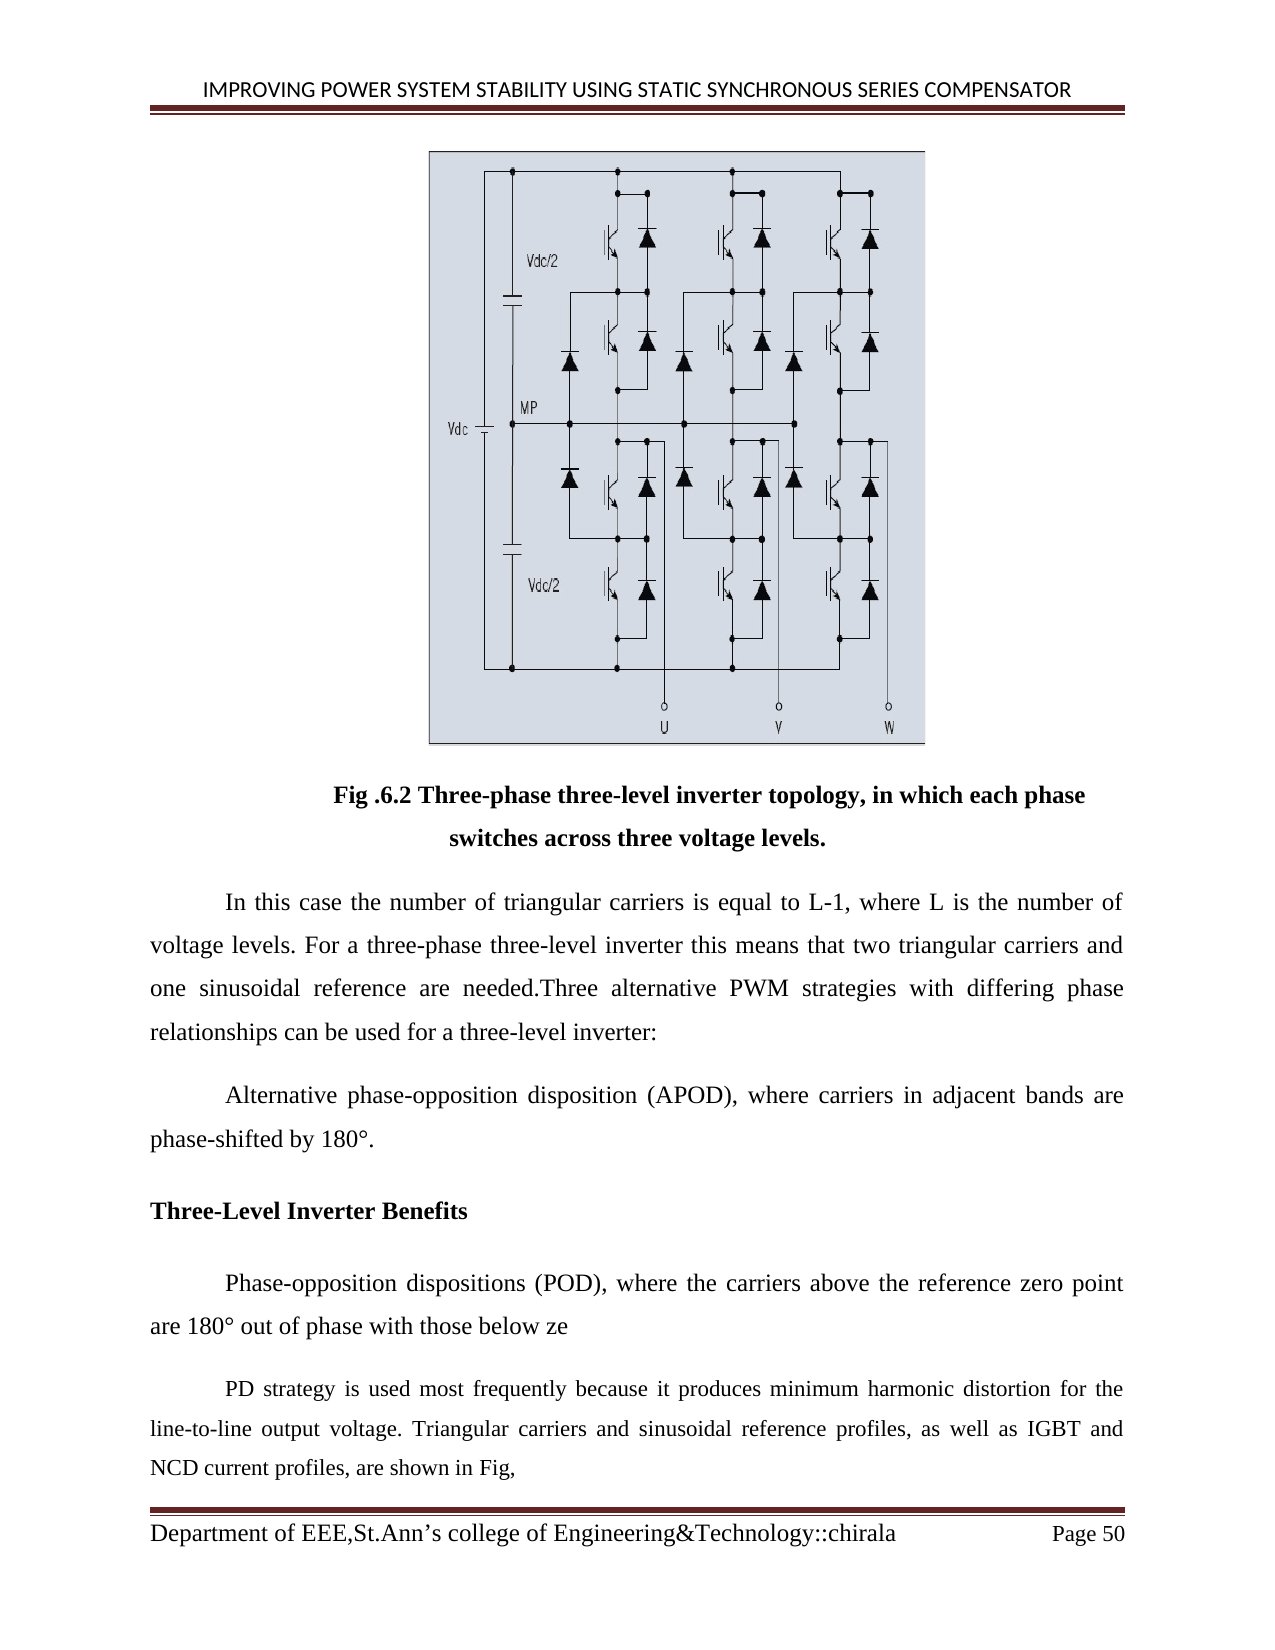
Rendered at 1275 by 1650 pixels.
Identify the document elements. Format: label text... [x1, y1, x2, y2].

picture [425, 150, 926, 746]
text Alternative phase-opposition disposition (APOD), where carriers in adjacent bands are phase-shifted by 180°. [150, 1081, 1125, 1152]
text In this case the number of triangular carriers is equal to L-1, where L is the number of voltage levels. For a three-phase three-level inverter this means that two triangular carriers and one sinusoidal reference are needed.Three alternative PWM strategies with differing phase relationships can be used for a three-level inverter: [150, 887, 1125, 1045]
text PD strategy is used most frequently because it produces minimum harmonic distortion for the line-to-line output voltage. Triangular carriers and sinusoidal reference profiles, as well as IGBT and NCD current profiles, are shown in Fig, [150, 1375, 1125, 1481]
text Fig .6.2 Three-phase three-level inverter topology, in which each phase switches across three voltage levels. [150, 780, 1125, 852]
text Phase-opposition dispositions (POD), where the carriers above the reference zero point are 180° out of phase with those below ze [150, 1268, 1125, 1340]
text Three-Level Inverter Benefits [150, 1196, 1125, 1225]
